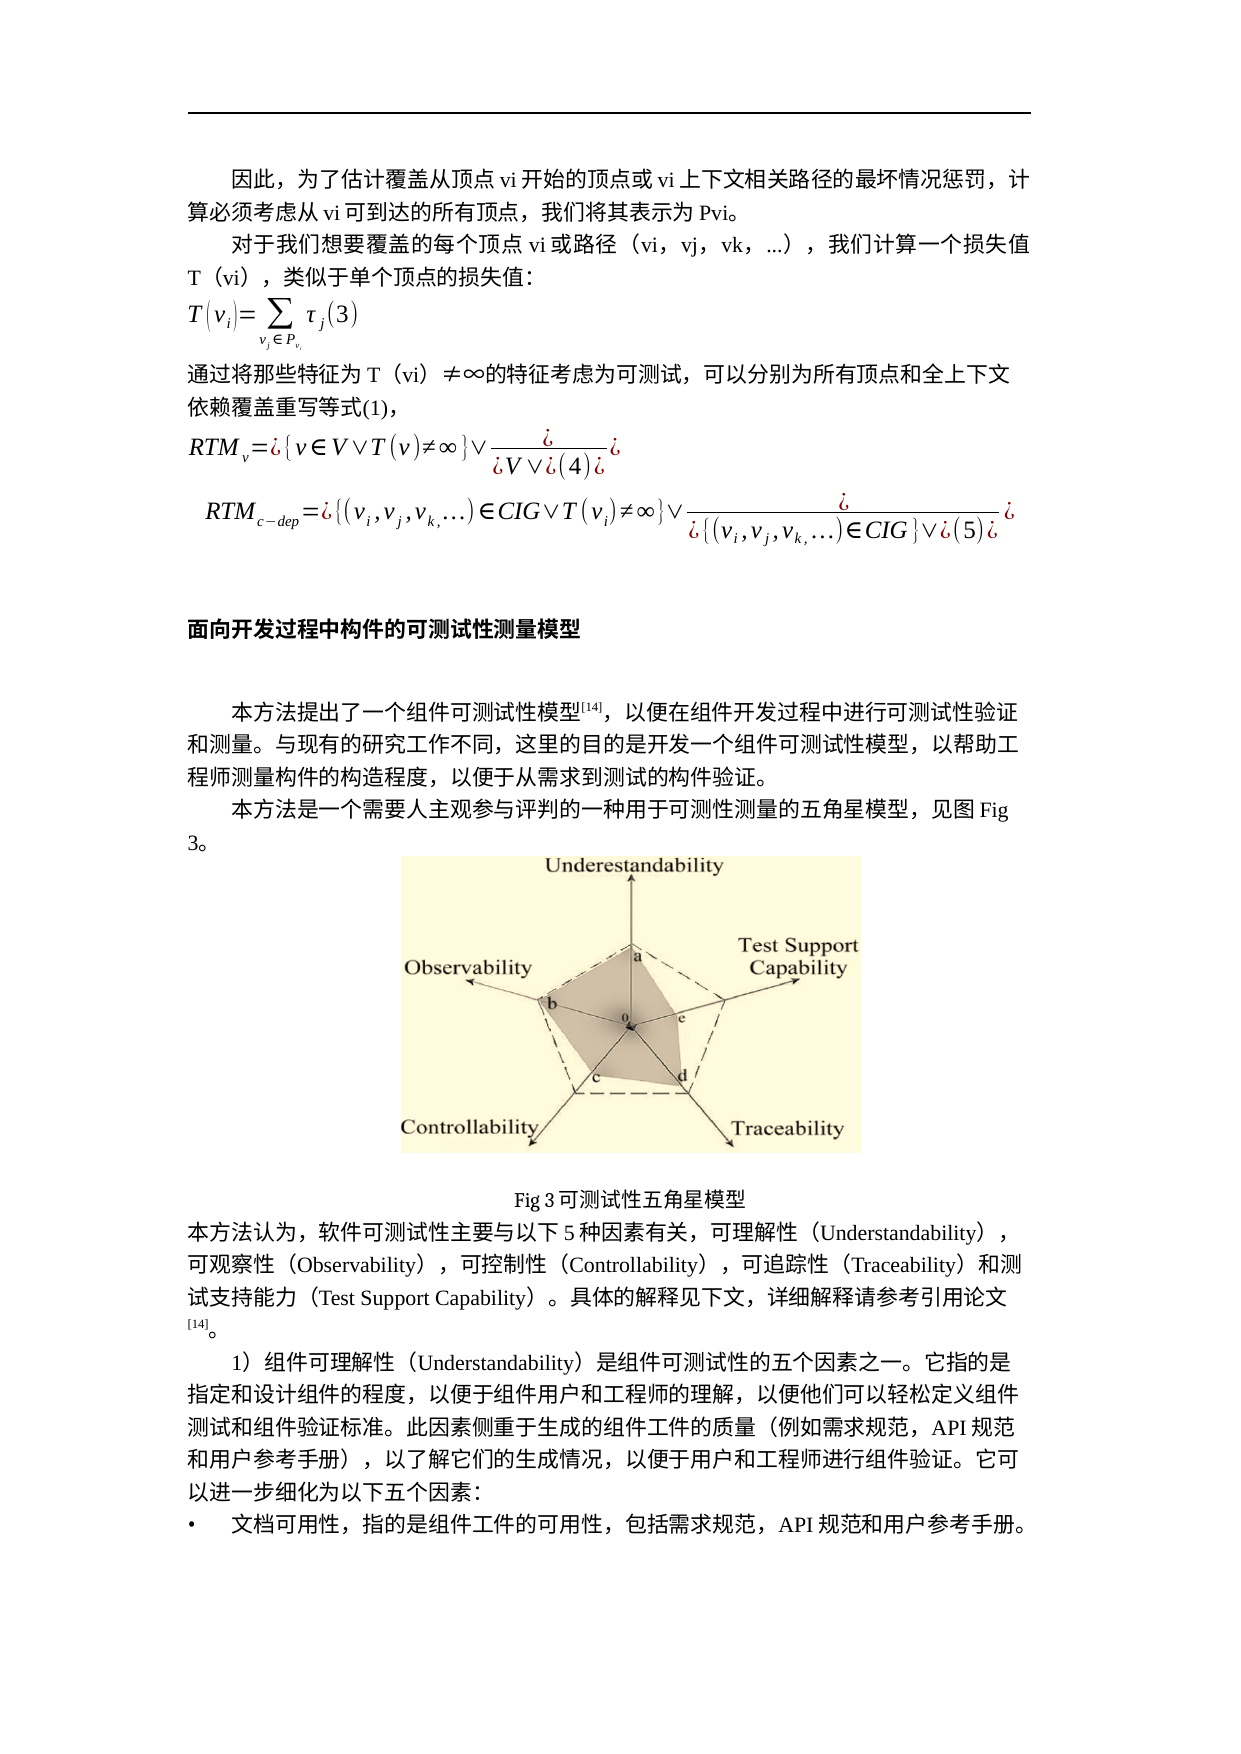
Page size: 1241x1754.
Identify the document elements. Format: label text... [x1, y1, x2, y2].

text 本方法是一个需要人主观参与评判的一种用于可测性测量的五角星模型，见图Fig 3。 [187, 792, 1031, 857]
list 文档可用性，指的是组件工件的可用性，包括需求规范，API规范和用户参考手册。 [187, 1507, 1031, 1539]
text 因此，为了估计覆盖从顶点vi开始的顶点或vi上下文相关路径的最坏情况惩罚，计算必须考虑从vi可到达的所有顶点，我们将其表示为Pvi。 [187, 162, 1031, 227]
subtitle 面向开发过程中构件的可测试性测量模型 [187, 612, 1053, 644]
text 对于我们想要覆盖的每个顶点vi或路径（vi，vj，vk，...），我们计算一个损失值T（vi），类似于单个顶点的损失值： [187, 227, 1031, 292]
picture [401, 856, 862, 1153]
text 1）组件可理解性（Understandability）是组件可测试性的五个因素之一。它指的是指定和设计组件的程度，以便于组件用户和工程师的理解，以便他们可以轻松定义组件测试和组件验证标准。此因素侧重于生成的组件工件的质量（例如需求规范，API规范和用户参考手册），以了解它们的生成情况，以便于用户和工程师进行组件验证。它可以进一步细化为以下五个因素： [187, 1344, 1031, 1507]
text 本方法提出了一个组件可测试性模型[14]，以便在组件开发过程中进行可测试性验证和测量。与现有的研究工作不同，这里的目的是开发一个组件可测试性模型，以帮助工程师测量构件的构造程度，以便于从需求到测试的构件验证。 [187, 694, 1031, 792]
text 通过将那些特征为T（vi）≠∞的特征考虑为可测试，可以分别为所有顶点和全上下文依赖覆盖重写等式(1)， [187, 357, 1031, 422]
